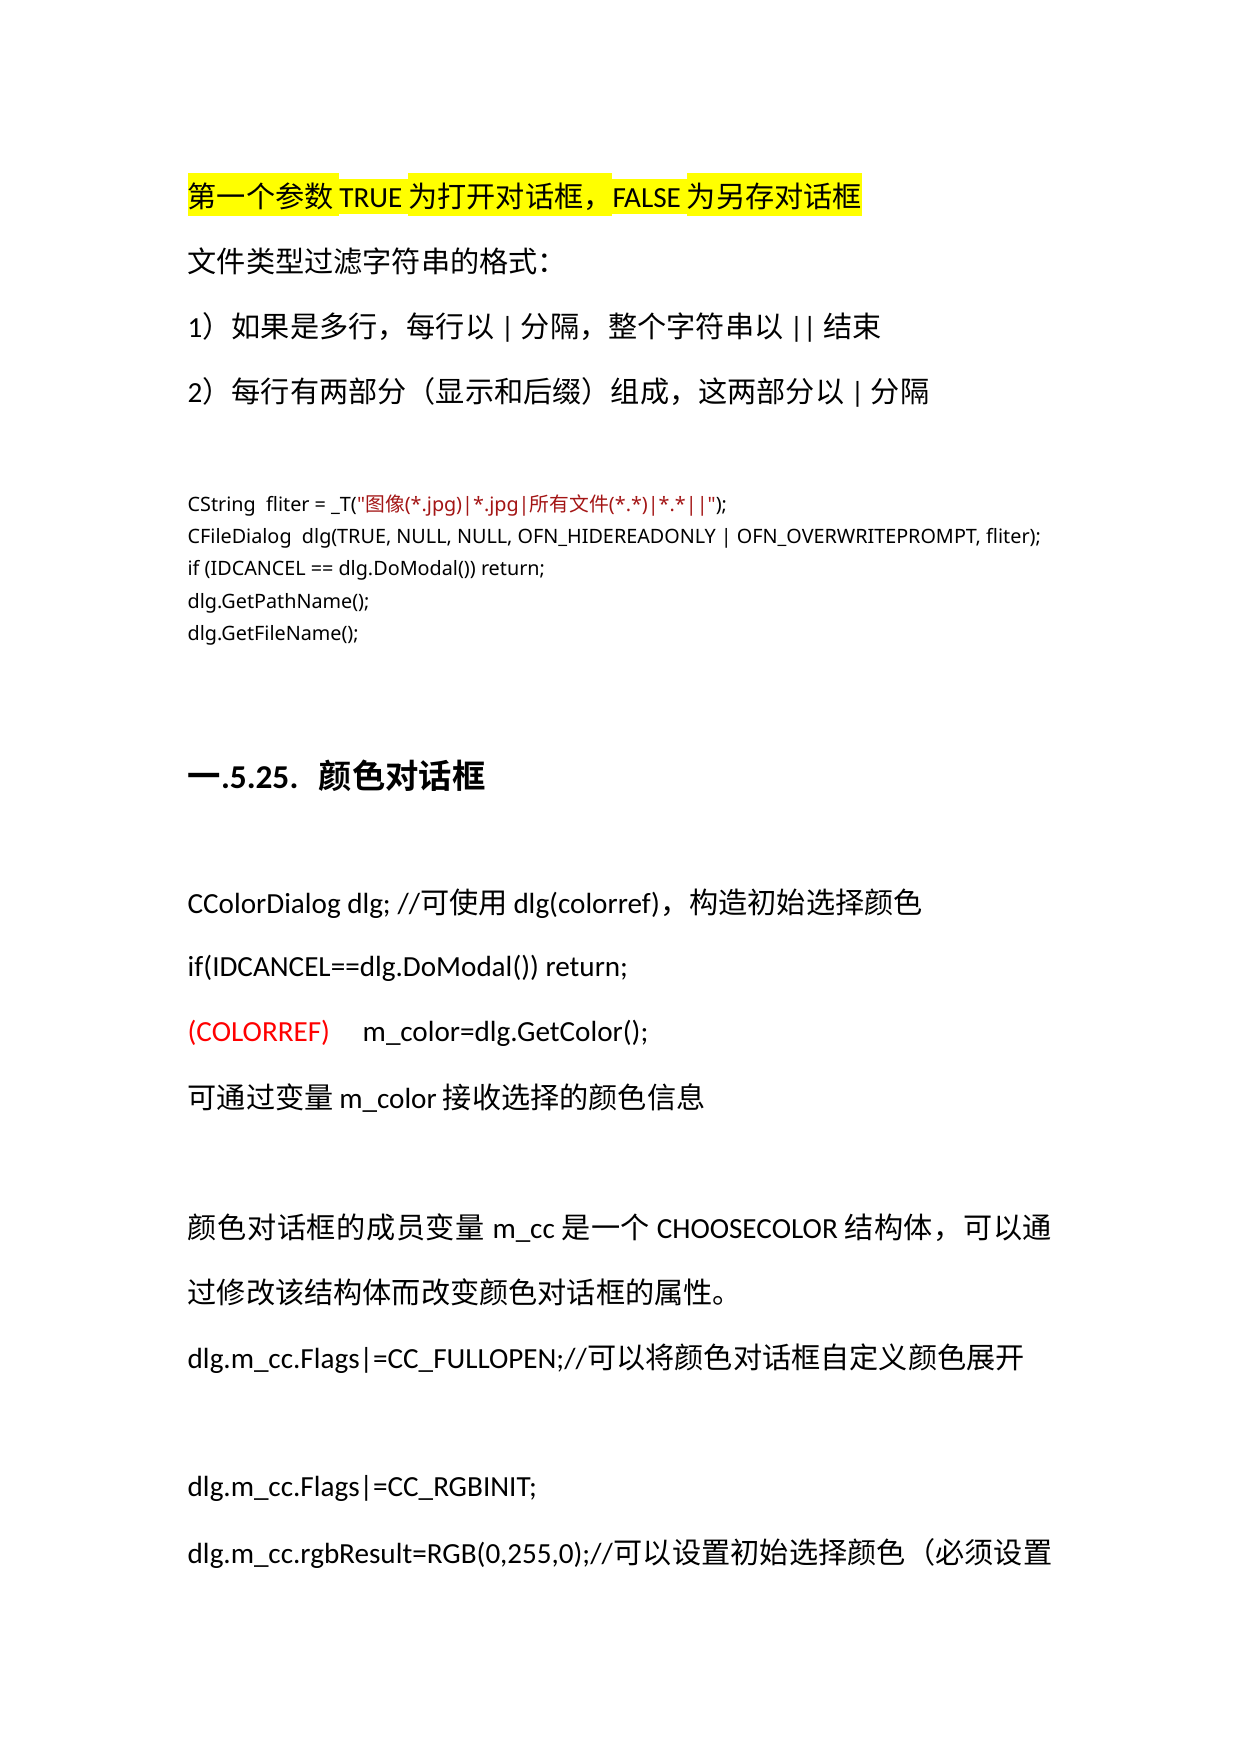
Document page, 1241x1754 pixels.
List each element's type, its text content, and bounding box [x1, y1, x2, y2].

text 文件类型过滤字符串的格式： [187, 227, 1053, 292]
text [187, 1518, 1053, 1583]
text 颜色对话框的成员变量m_cc是一个CHOOSECOLOR结构体，可以通过修改该结构体而改变颜色对话框的属性。 [187, 1193, 1053, 1323]
text 第一个参数TRUE为打开对话框，FALSE为另存对话框 [187, 162, 1053, 227]
text dlg.GetFileName(); [187, 617, 1053, 649]
text 可通过变量m_color接收选择的颜色信息 [187, 1063, 1053, 1128]
text dlg.m_cc.Flags|=CC_FULLOPEN;//可以将颜色对话框自定义颜色展开 [187, 1323, 1053, 1388]
text CFileDialog dlg(TRUE, NULL, NULL, OFN_HIDEREADONLY | OFN_OVERWRITEPROMPT, fliter); [187, 519, 1053, 552]
list 如果是多行，每行以 | 分隔，整个字符串以 || 结束 [187, 292, 1053, 357]
text (COLORREF) m_color=dlg.GetColor(); [187, 998, 1053, 1063]
text dlg.m_cc.Flags|=CC_RGBINIT; [187, 1453, 1053, 1518]
text CColorDialog dlg; //可使用dlg(colorref)，构造初始选择颜色 [187, 868, 1053, 933]
text dlg.GetPathName(); [187, 584, 1053, 617]
list 每行有两部分（显示和后缀）组成，这两部分以 | 分隔 [187, 357, 1053, 422]
text if(IDCANCEL==dlg.DoModal()) return; [187, 933, 1053, 998]
text if (IDCANCEL == dlg.DoModal()) return; [187, 552, 1053, 584]
subtitle 颜色对话框 [187, 742, 1053, 807]
text CString fliter = _T("图像(*.jpg)|*.jpg|所有文件(*.*)|*.*||"); [187, 487, 1053, 519]
